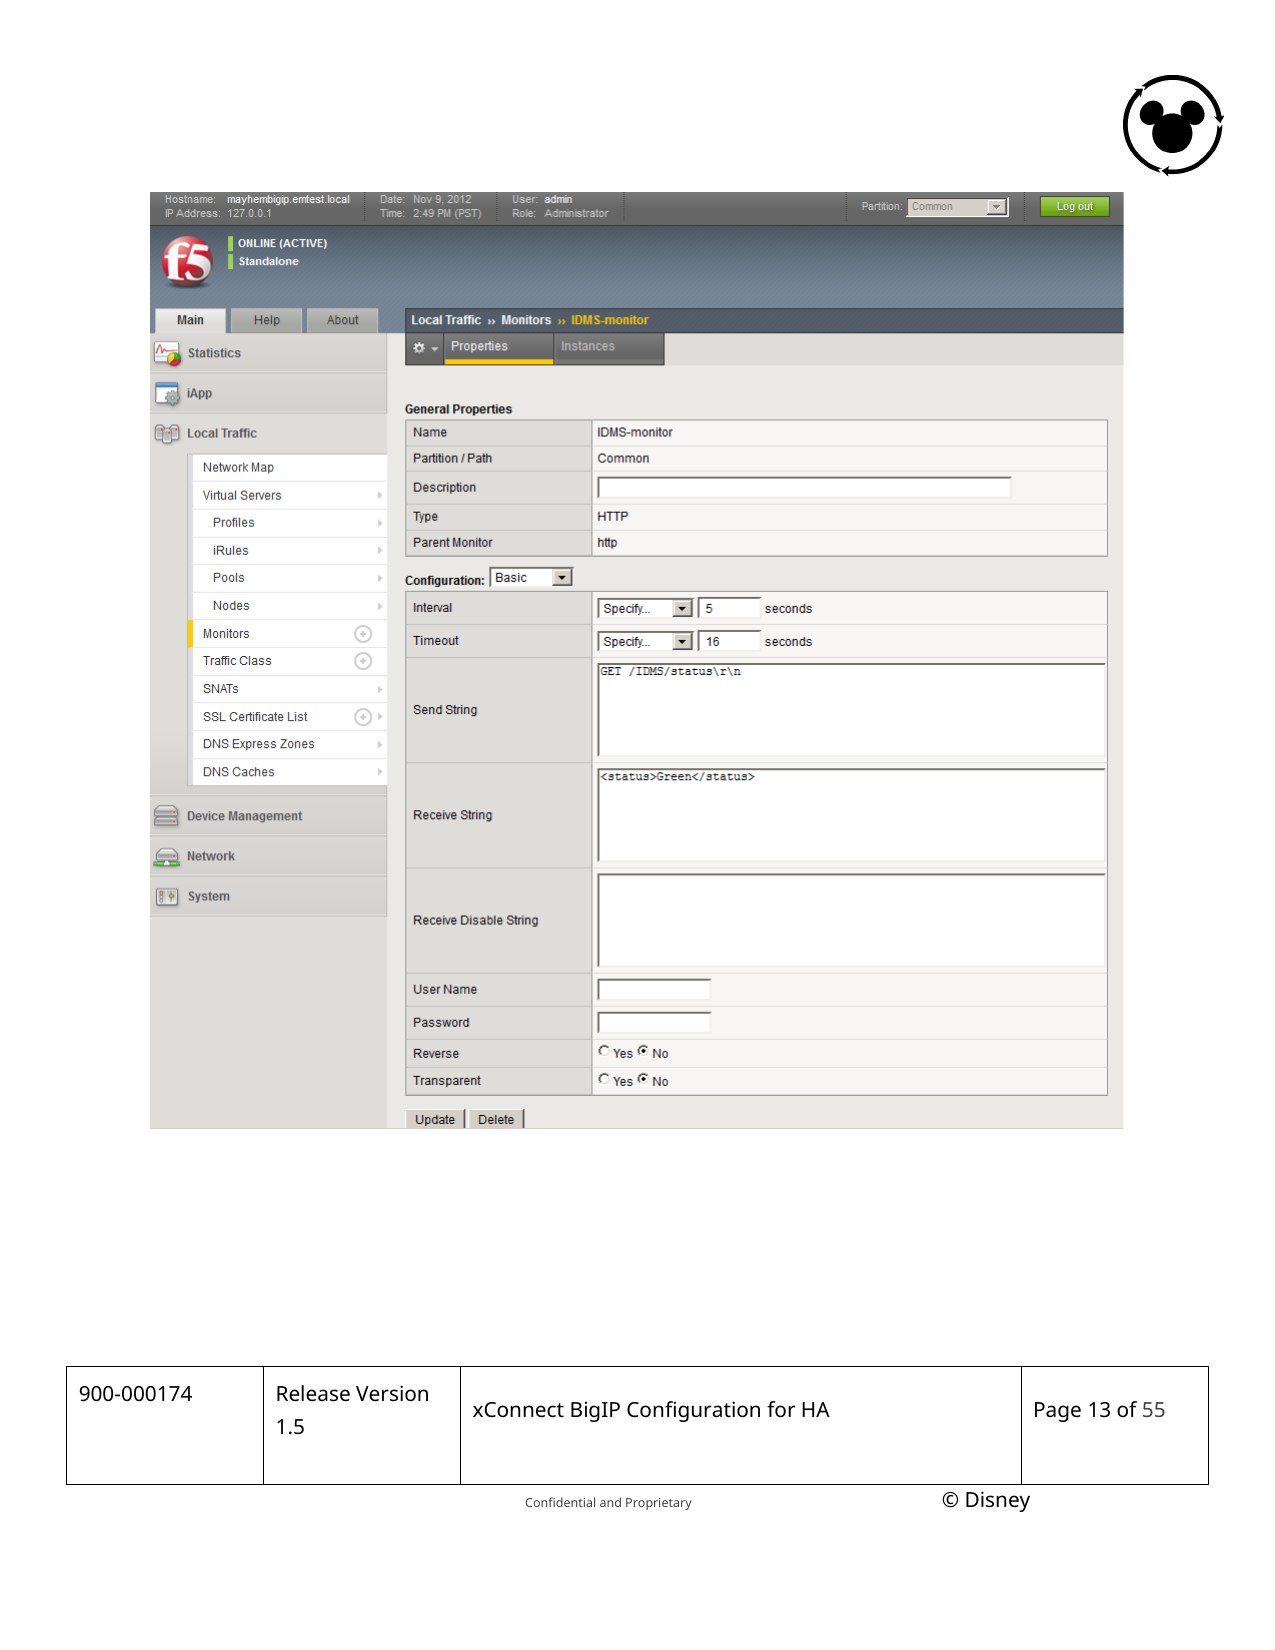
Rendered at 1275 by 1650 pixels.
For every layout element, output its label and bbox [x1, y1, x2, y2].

picture [150, 192, 1124, 1129]
picture [1122, 75, 1225, 177]
